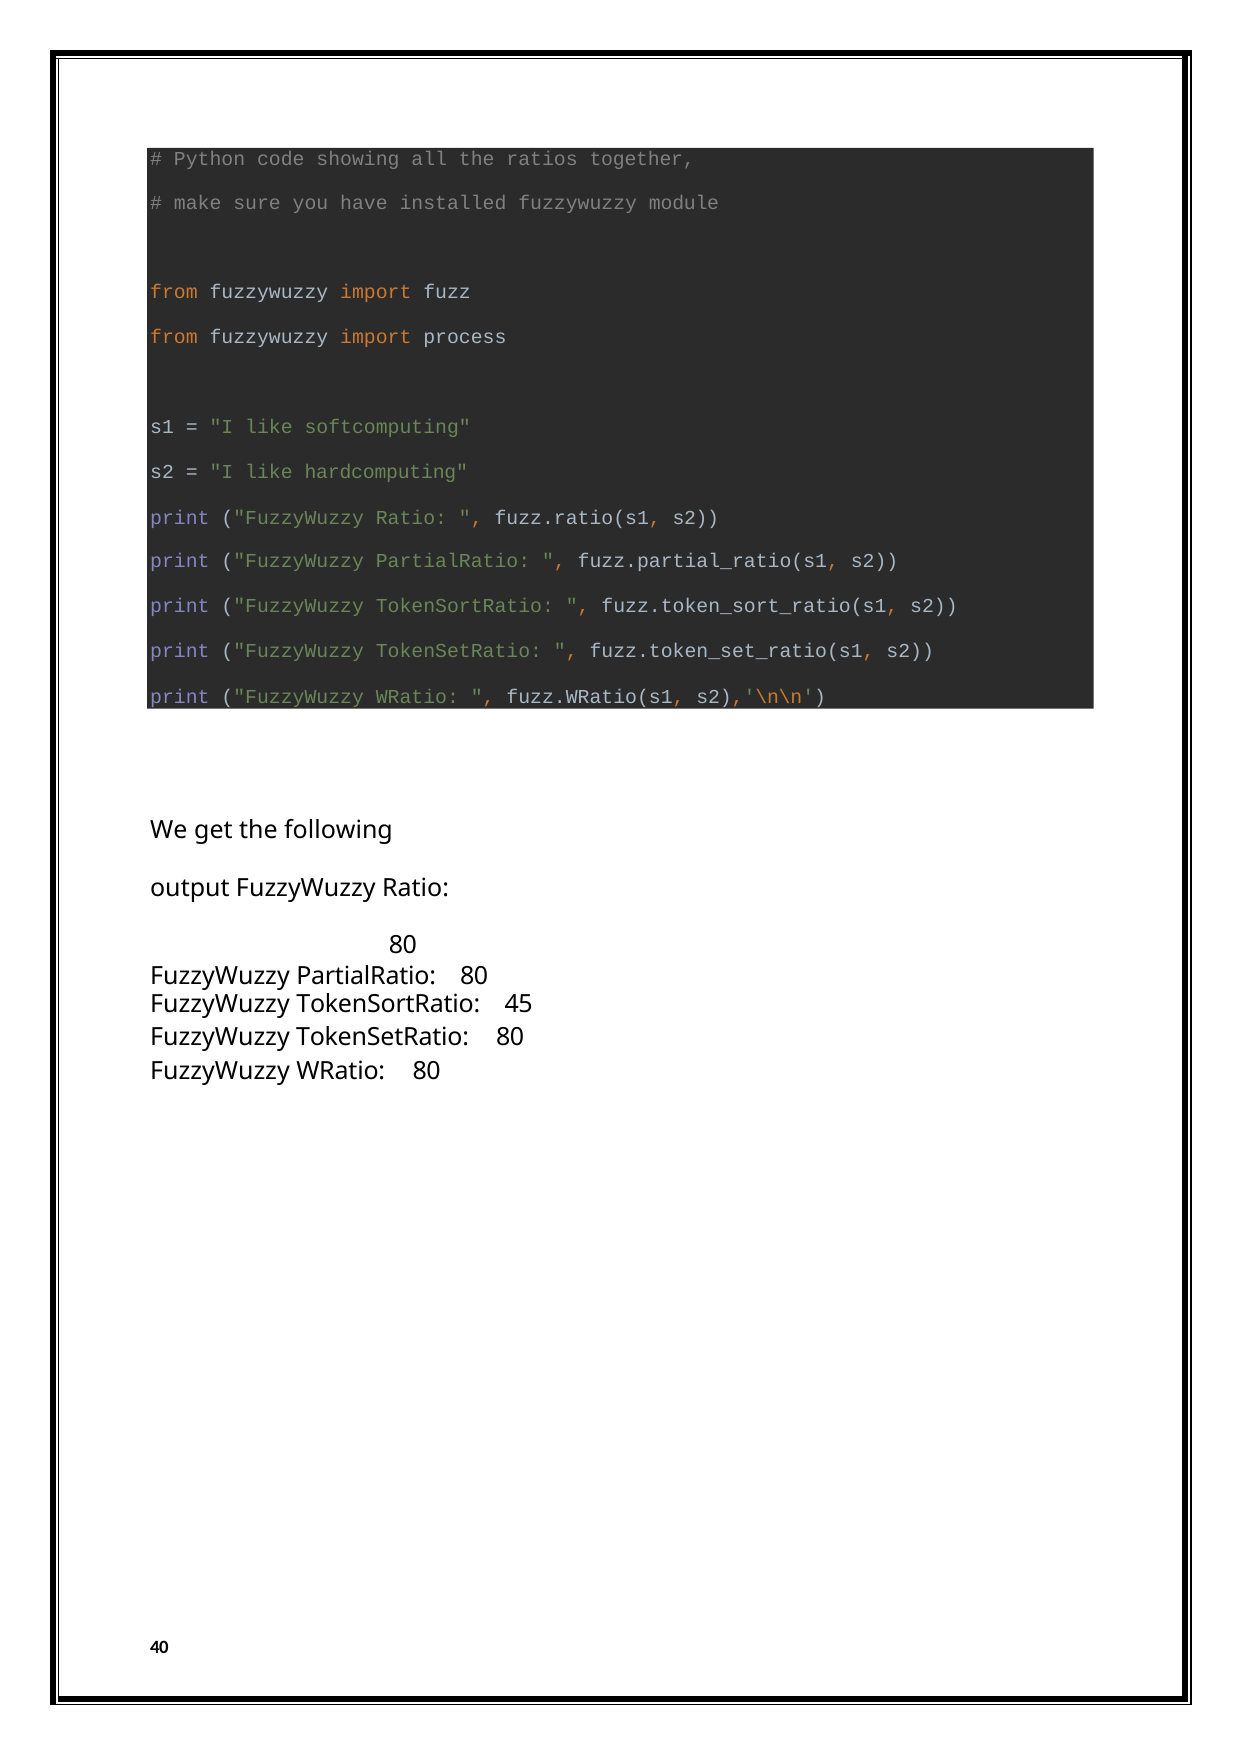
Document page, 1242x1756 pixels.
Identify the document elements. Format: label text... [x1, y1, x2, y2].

text FuzzyWuzzy WRatio: 80 [150, 1053, 1168, 1087]
text FuzzyWuzzy PartialRatio: 80 [150, 961, 1168, 990]
text FuzzyWuzzy TokenSortRatio: 45 [150, 990, 1168, 1018]
text FuzzyWuzzy TokenSetRatio: 80 [150, 1018, 1168, 1053]
text We get the following output FuzzyWuzzy Ratio: 80 [150, 789, 453, 961]
